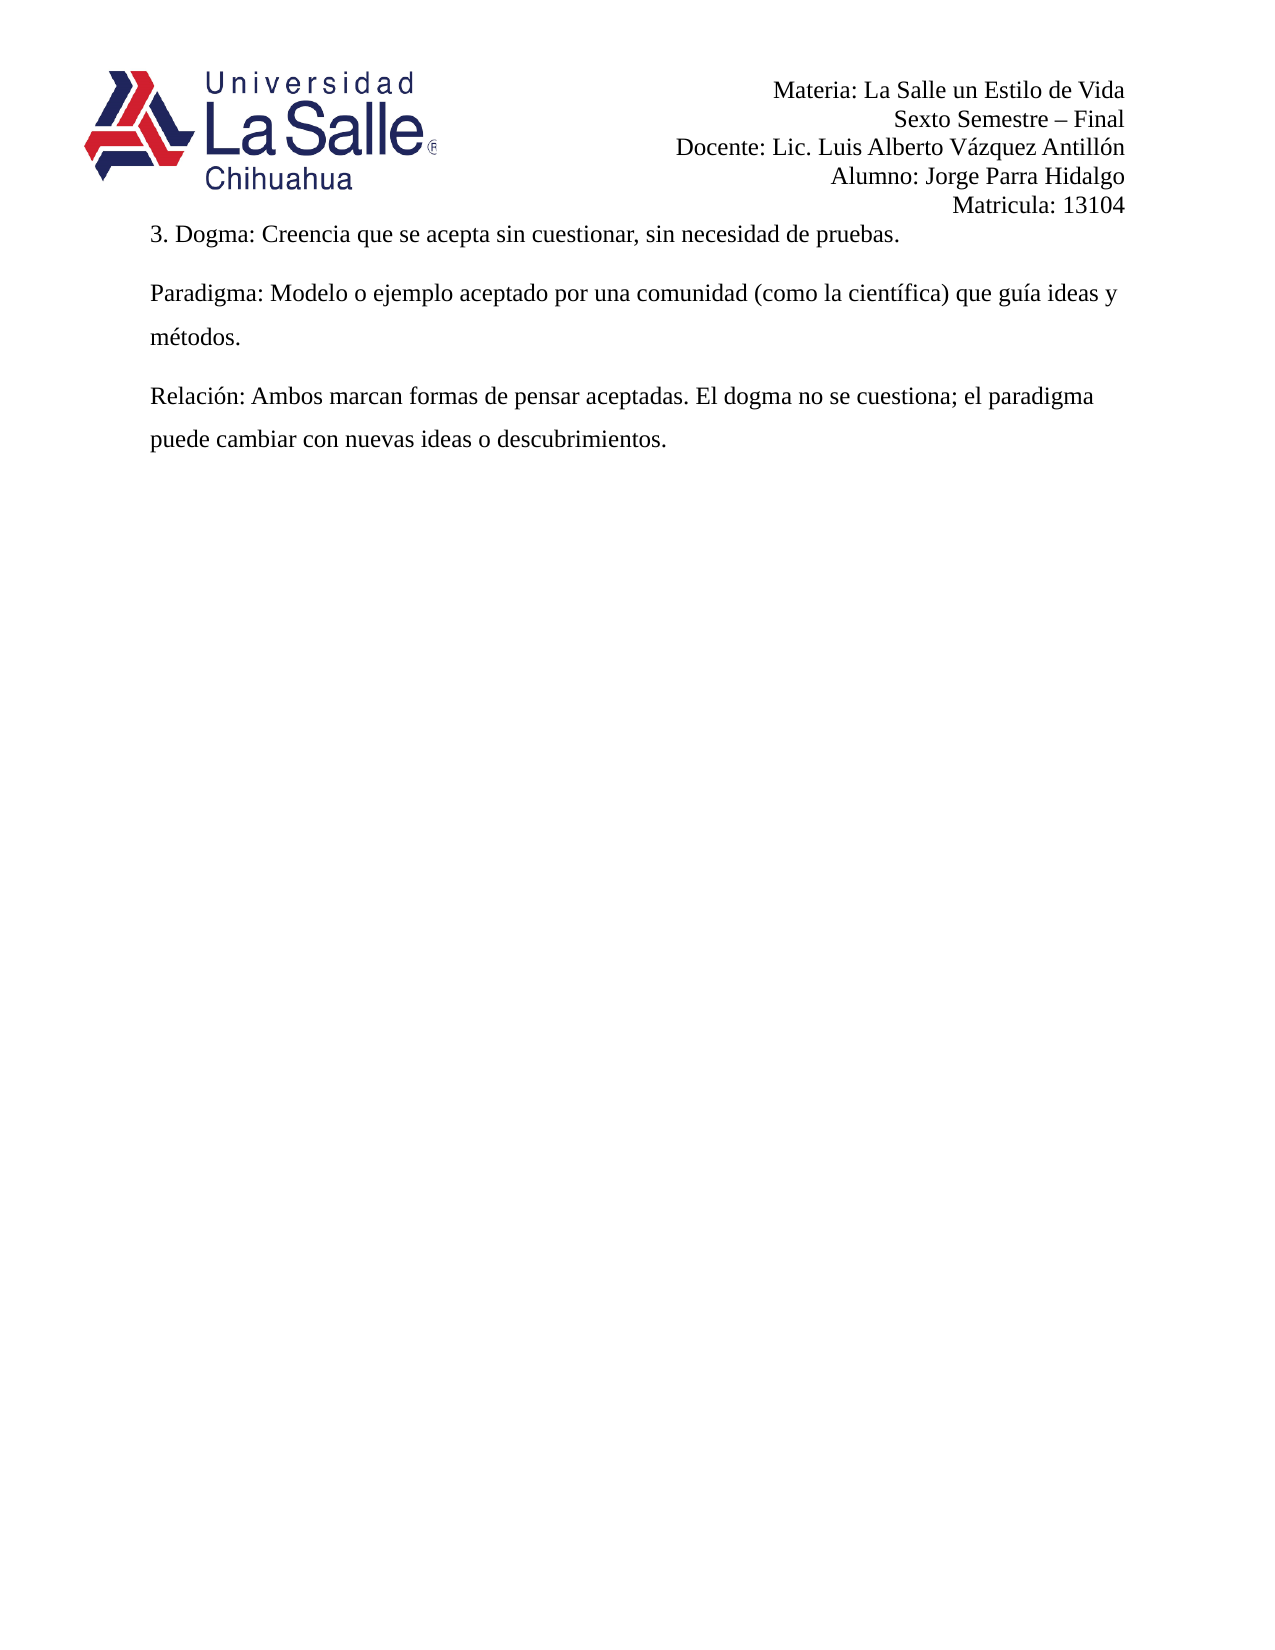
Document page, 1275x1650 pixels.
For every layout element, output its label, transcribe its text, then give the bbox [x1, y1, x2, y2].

picture [75, 40, 437, 210]
text Paradigma: Modelo o ejemplo aceptado por una comunidad (como la científica) que guía ideas y métodos. [150, 278, 1125, 350]
text 3. Dogma: Creencia que se acepta sin cuestionar, sin necesidad de pruebas. [150, 219, 1125, 247]
text Relación: Ambos marcan formas de pensar aceptadas. El dogma no se cuestiona; el paradigma puede cambiar con nuevas ideas o descubrimientos. [150, 381, 1125, 453]
